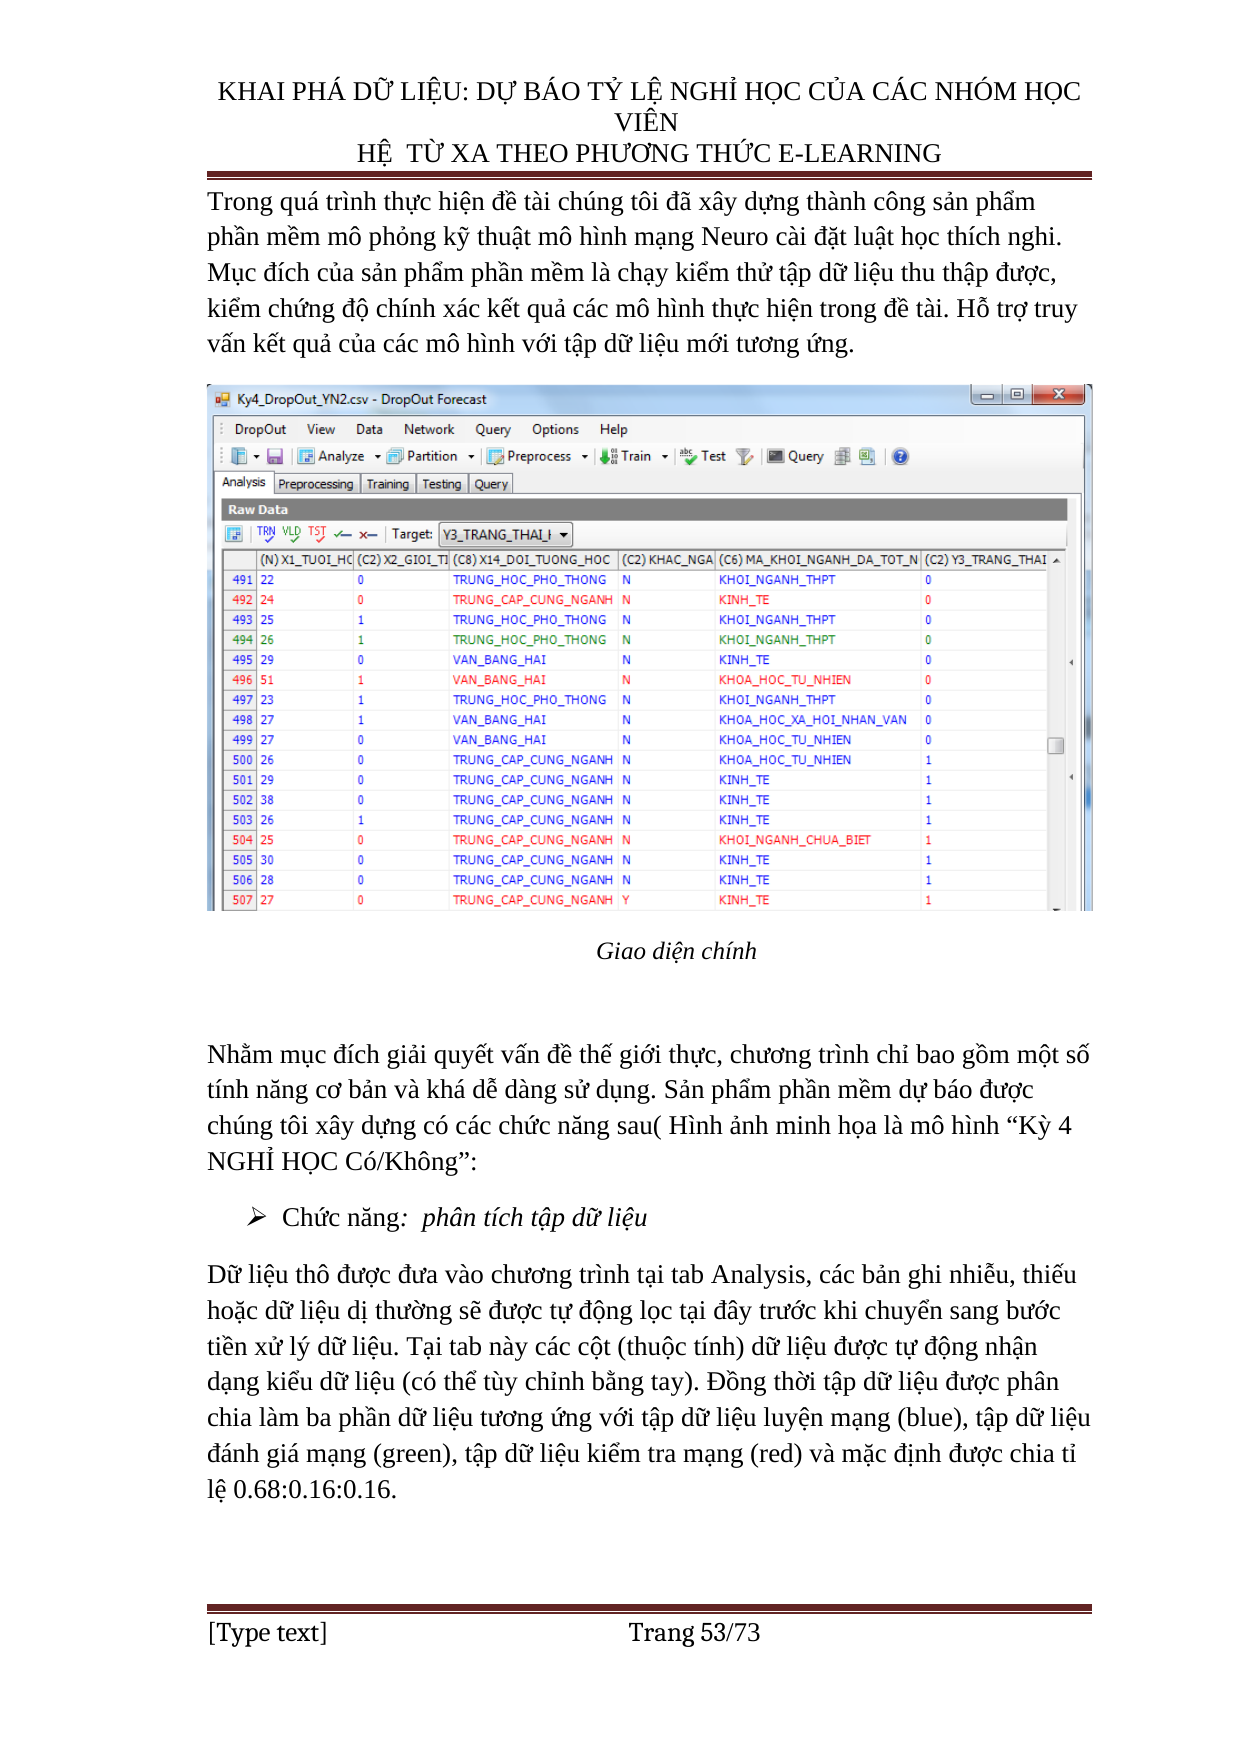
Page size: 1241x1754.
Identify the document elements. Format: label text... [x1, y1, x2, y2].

text Giao diện chính [207, 936, 1092, 965]
picture [206, 384, 1093, 911]
text Dữ liệu thô được đưa vào chương trình tại tab Analysis, các bản ghi nhiễu, thiếu hoặc dữ liệu dị thường sẽ được tự động lọc tại đây trước khi chuyển sang bước tiền xử lý dữ liệu. Tại tab này các cột (thuộc tính) dữ liệu được tự động nhận dạng kiểu dữ liệu (có thể tùy chỉnh bằng tay). Đồng thời tập dữ liệu được phân chia làm ba phần dữ liệu tương ứng với tập dữ liệu luyện mạng (blue), tập dữ liệu đánh giá mạng (green), tập dữ liệu kiểm tra mạng (red) và mặc định được chia tỉ lệ 0.68:0.16:0.16. [207, 1258, 1092, 1504]
text Nhằm mục đích giải quyết vấn đề thế giới thực, chương trình chỉ bao gồm một số tính năng cơ bản và khá dễ dàng sử dụng. Sản phẩm phần mềm dự báo được chúng tôi xây dựng có các chức năng sau( Hình ảnh minh họa là mô hình “Kỳ 4 NGHỈ HỌC Có/Không”: [207, 1038, 1092, 1176]
list Chức năng: phân tích tập dữ liệu [244, 1202, 1092, 1233]
text Trong quá trình thực hiện đề tài chúng tôi đã xây dựng thành công sản phẩm phần mềm mô phỏng kỹ thuật mô hình mạng Neuro cài đặt luật học thích nghi. Mục đích của sản phẩm phần mềm là chạy kiểm thử tập dữ liệu thu thập được, kiểm chứng độ chính xác kết quả các mô hình thực hiện trong đề tài. Hỗ trợ truy vấn kết quả của các mô hình với tập dữ liệu mới tương ứng. [207, 185, 1092, 359]
